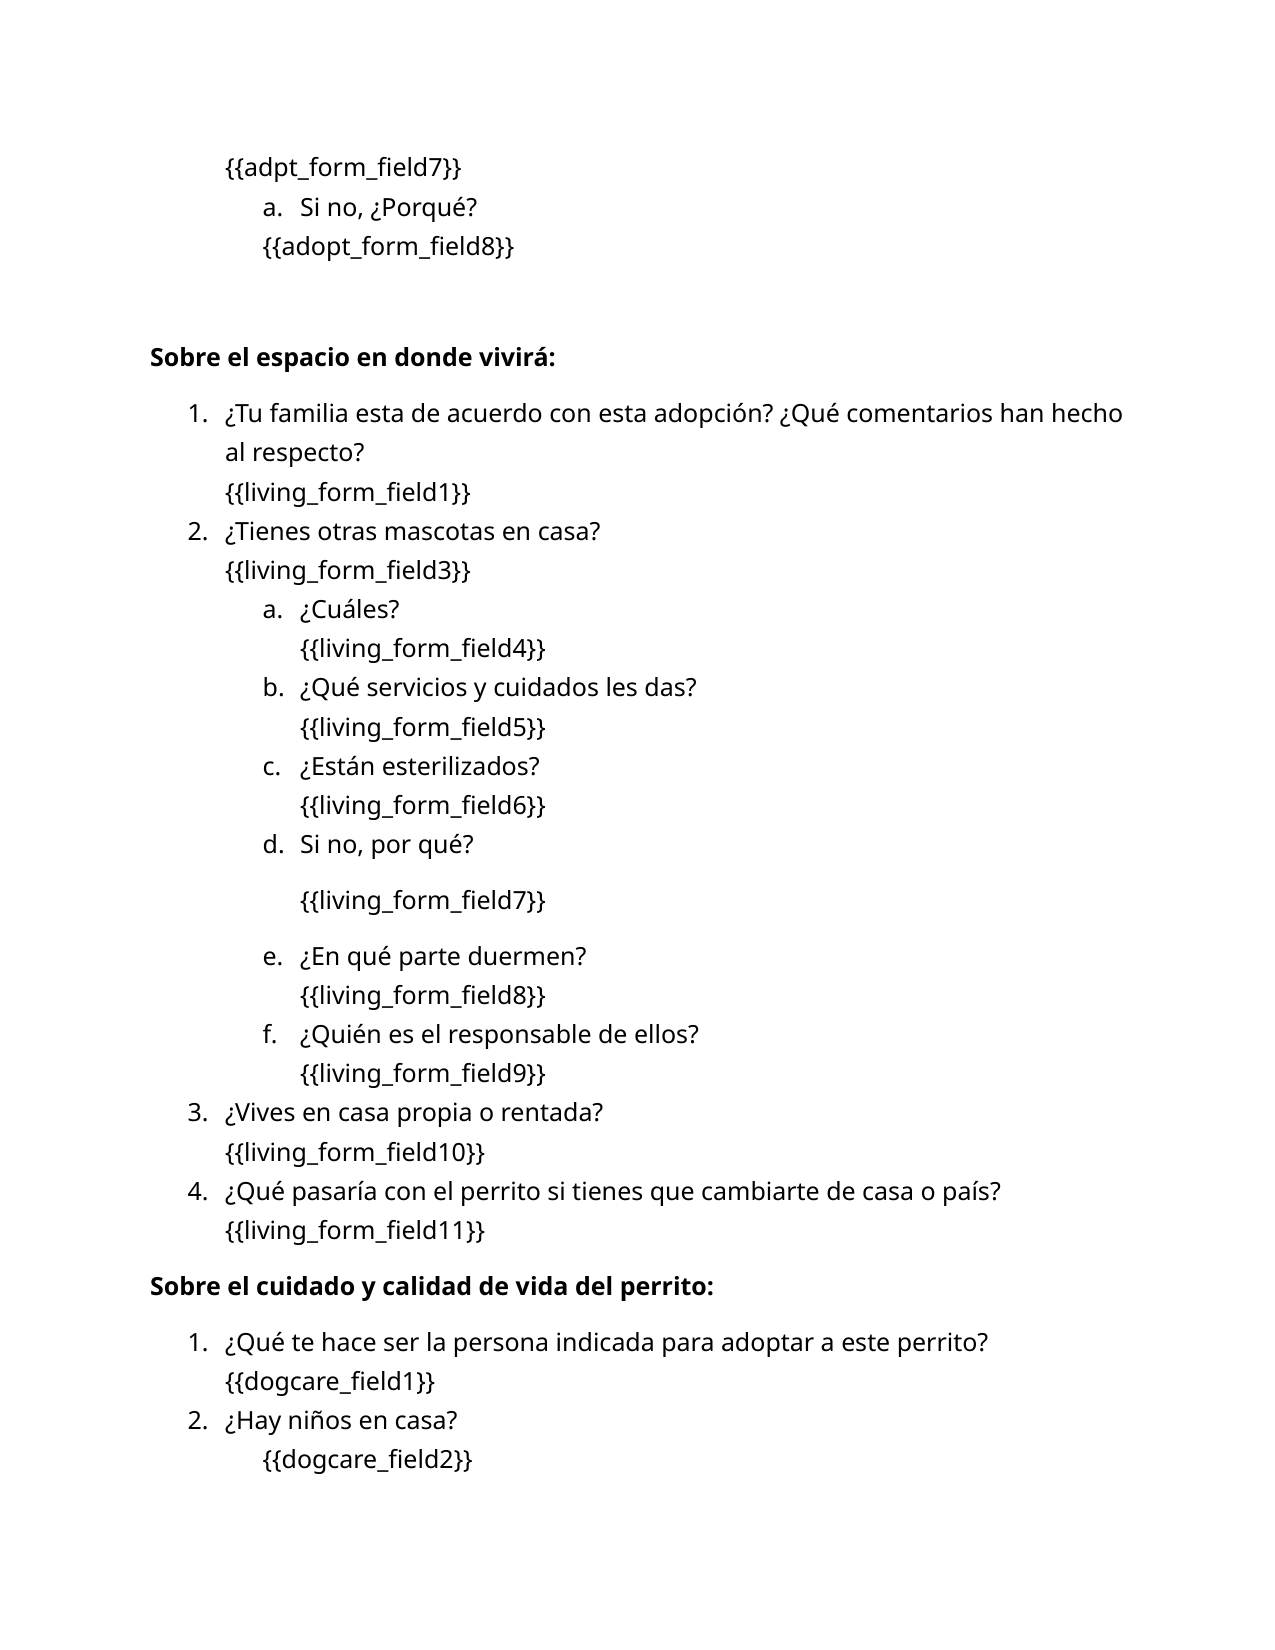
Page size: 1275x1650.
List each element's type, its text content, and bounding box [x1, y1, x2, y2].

list {{living_form_field4}} [300, 631, 1125, 665]
text {{living_form_field7}} [300, 882, 1125, 917]
list ¿Qué pasaría con el perrito si tienes que cambiarte de casa o país? [187, 1173, 1125, 1207]
list {{living_form_field5}} [300, 709, 1125, 743]
text Sobre el cuidado y calidad de vida del perrito: [150, 1268, 1125, 1302]
list ¿Tu familia esta de acuerdo con esta adopción? ¿Qué comentarios han hecho al respecto? [187, 396, 1125, 469]
text Sobre el espacio en donde vivirá: [150, 340, 1125, 374]
list {{adpt_form_field7}} [225, 150, 1125, 184]
list {{living_form_field1}} [225, 474, 1125, 508]
list ¿Tienes otras mascotas en casa? [187, 513, 1125, 547]
list ¿Vives en casa propia o rentada? [187, 1095, 1125, 1129]
list Si no, por qué? [262, 827, 1125, 861]
list {{living_form_field6}} [300, 787, 1125, 822]
list {{living_form_field11}} [225, 1212, 1125, 1247]
list {{living_form_field8}} [300, 977, 1125, 1012]
list {{adopt_form_field8}} [262, 228, 1125, 262]
list ¿Qué servicios y cuidados les das? [262, 670, 1125, 704]
list ¿Quién es el responsable de ellos? [262, 1017, 1125, 1051]
list ¿Hay niños en casa? [187, 1402, 1125, 1437]
list {{living_form_field9}} [300, 1056, 1125, 1090]
list {{living_form_field10}} [225, 1134, 1125, 1168]
list ¿Qué te hace ser la persona indicada para adoptar a este perrito? [187, 1324, 1125, 1358]
list ¿Cuáles? [262, 592, 1125, 626]
list Si no, ¿Porqué? [262, 189, 1125, 223]
list {{living_form_field3}} [225, 552, 1125, 587]
list {{dogcare_field2}} [262, 1442, 1125, 1476]
list ¿Están esterilizados? [262, 748, 1125, 782]
list ¿En qué parte duermen? [262, 938, 1125, 972]
list {{dogcare_field1}} [225, 1363, 1125, 1397]
